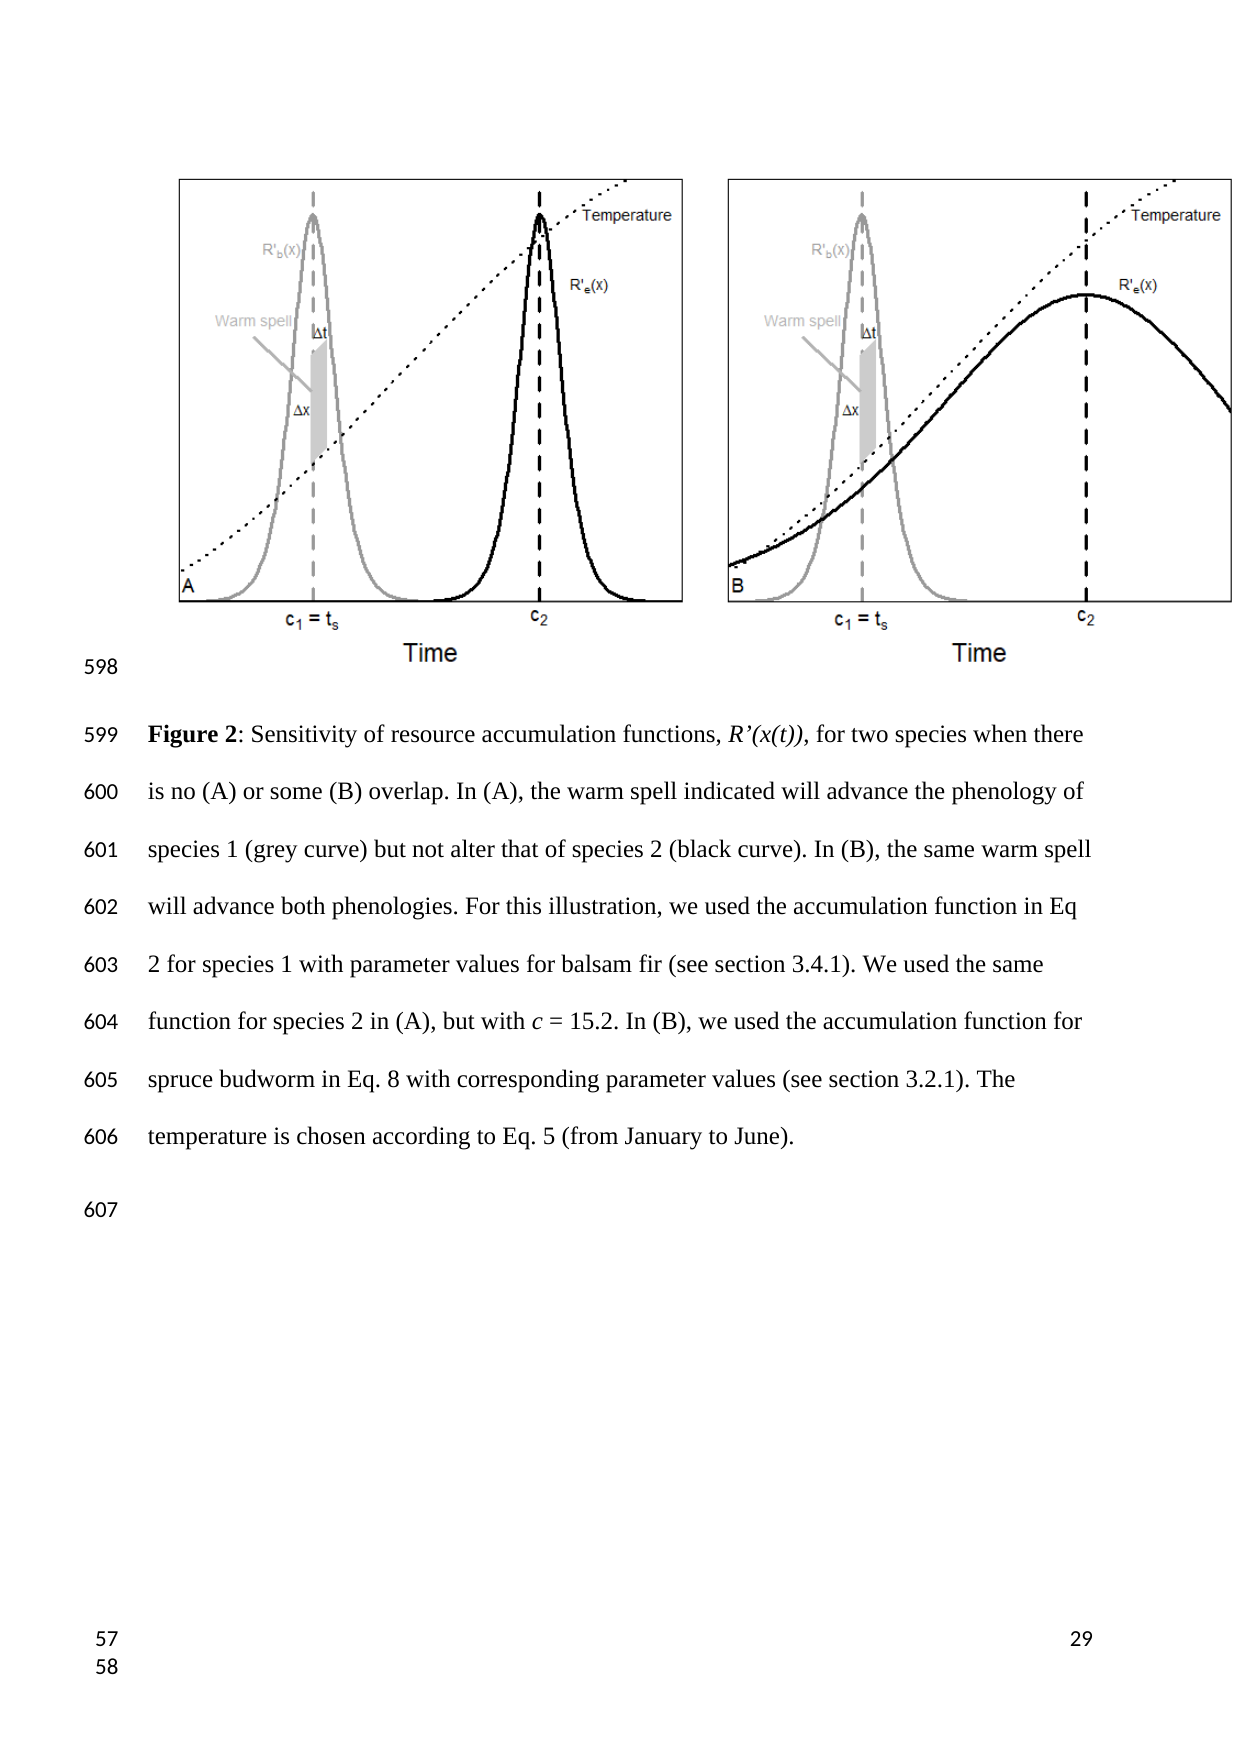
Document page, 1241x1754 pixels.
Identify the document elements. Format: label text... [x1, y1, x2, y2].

picture [147, 147, 1241, 675]
text Figure 2: Sensitivity of resource accumulation functions, R’(x(t)), for two species when there is no (A) or some (B) overlap. In (A), the warm spell indicated will advance the phenology of species 1 (grey curve) but not alter that of species 2 (black curve). In (B), the same warm spell will advance both phenologies. For this illustration, we used the accumulation function in Eq 2 for species 1 with parameter values for balsam fir (see section 3.4.1). We used the same function for species 2 in (A), but with c = 15.2. In (B), we used the accumulation function for spruce budworm in Eq. 8 with corresponding parameter values (see section 3.2.1). The temperature is chosen according to Eq. 5 (from January to June). [148, 719, 1093, 1150]
